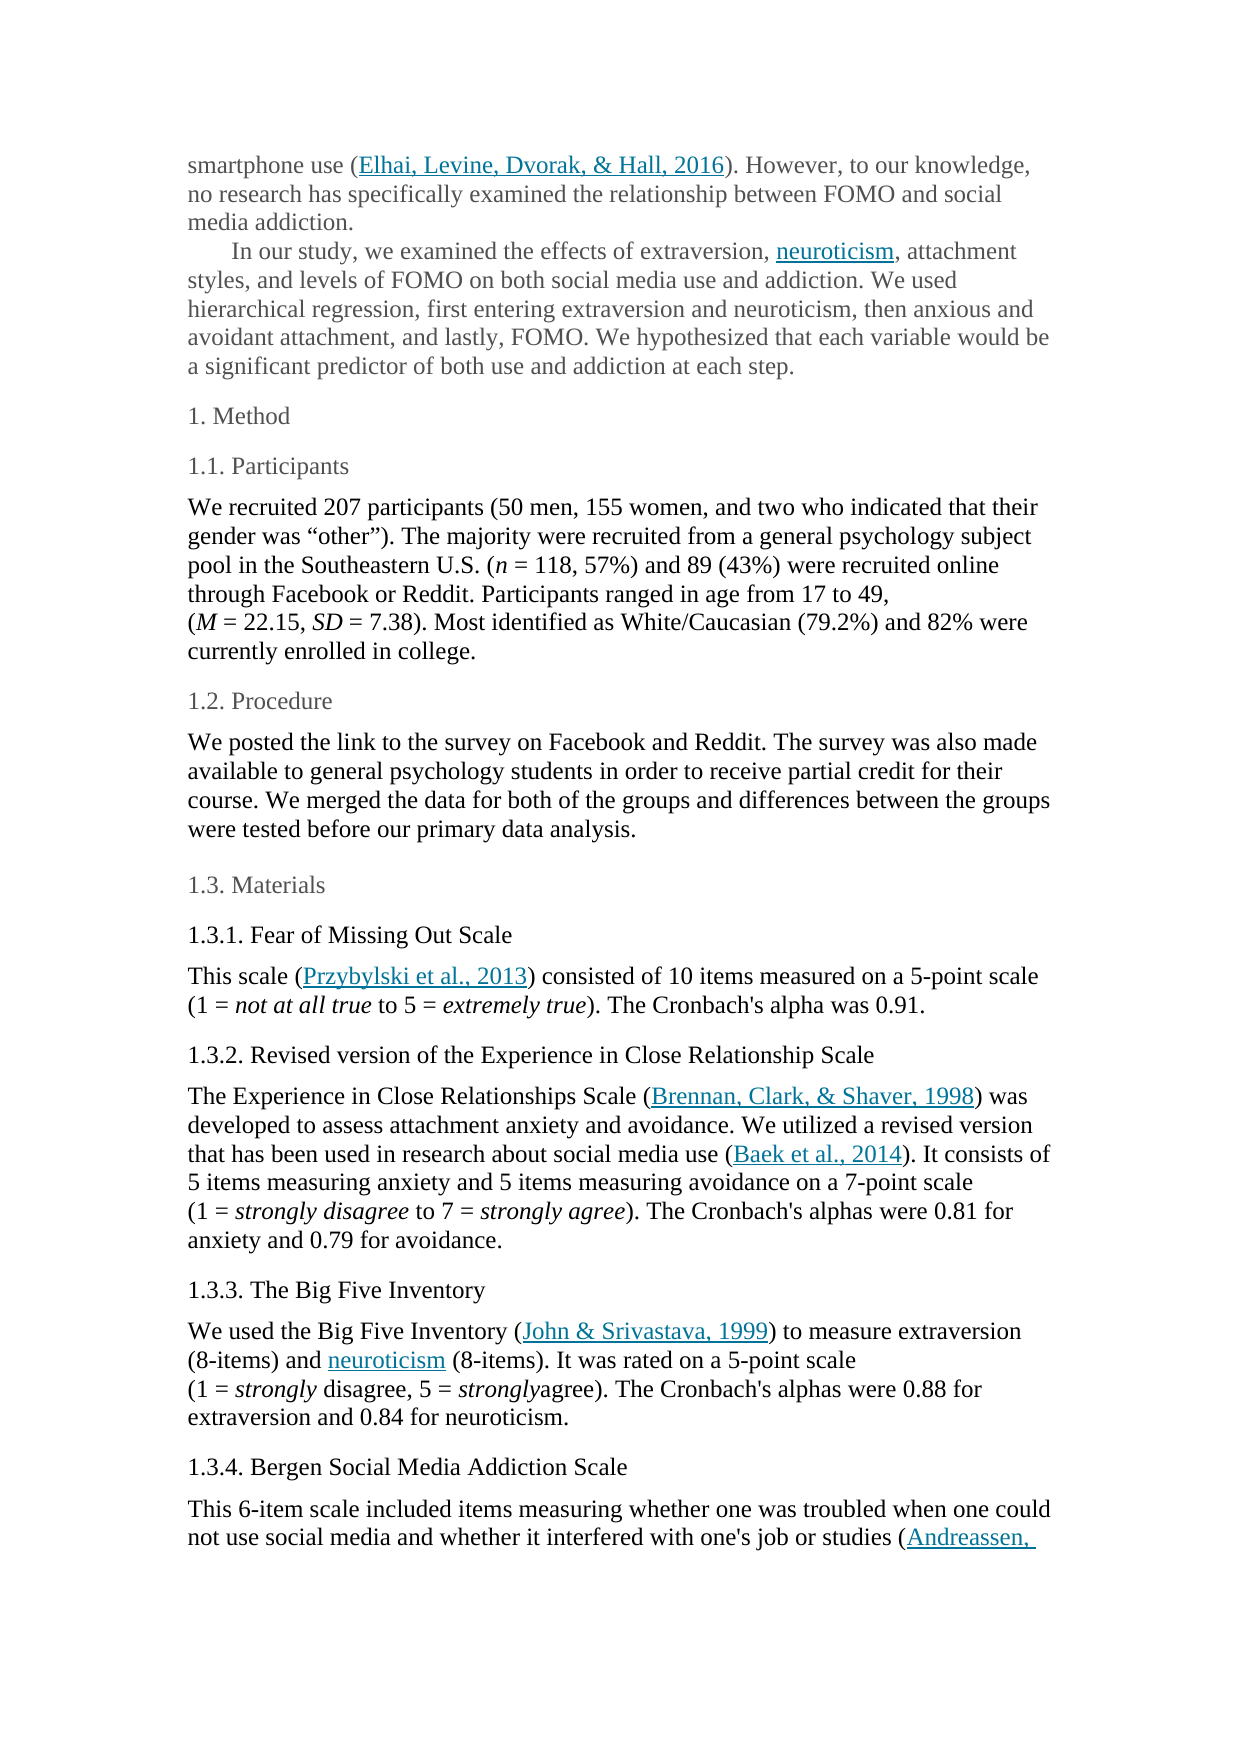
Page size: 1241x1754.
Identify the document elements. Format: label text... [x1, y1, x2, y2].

picture [890, 1148, 896, 1156]
text 1.3.3. The Big Five Inventory [187, 1272, 1053, 1304]
text 1.2. Procedure [187, 684, 1053, 715]
text 1.3.4. Bergen Social Media Addiction Scale [187, 1450, 1053, 1481]
text We recruited 207 participants (50 men, 155 women, and two who indicated that their gender was “other”). The majority were recruited from a general psychology subject pool in the Southeastern U.S. (n = 118, 57%) and 89 (43%) were recruited online through Facebook or Reddit. Participants ranged in age from 17 to 49, (M = 22.15, SD = 7.38). Most identified as White/Caucasian (79.2%) and 82% were currently enrolled in college. [187, 492, 1053, 665]
text In our study, we examined the effects of extraversion, neuroticism, attachment styles, and levels of FOMO on both social media use and addiction. We used hierarchical regression, first entering extraversion and neuroticism, then anxious and avoidant attachment, and lastly, FOMO. We hypothesized that each variable would be a significant predictor of both use and addiction at each step. [187, 236, 1053, 380]
text This scale (Przybylski et al., 2013) consisted of 10 items measured on a 5-point scale (1 = not at all true to 5 = extremely true). The Cronbach's alpha was 0.91. [187, 961, 1053, 1019]
text We used the Big Five Inventory (John & Srivastava, 1999) to measure extraversion (8-items) and neuroticism (8-items). It was rated on a 5-point scale (1 = strongly disagree, 5 = stronglyagree). The Cronbach's alphas were 0.88 for extraversion and 0.84 for neuroticism. [187, 1316, 1053, 1431]
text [187, 150, 1053, 236]
text The Experience in Close Relationships Scale (Brennan, Clark, & Shaver, 1998) was developed to assess attachment anxiety and avoidance. We utilized a revised version that has been used in research about social media use (Baek et al., 2014). It consists of 5 items measuring anxiety and 5 items measuring avoidance on a 7-point scale (1 = strongly disagree to 7 = strongly agree). The Cronbach's alphas were 0.81 for anxiety and 0.79 for avoidance. [187, 1081, 1053, 1254]
text We posted the link to the survey on Facebook and Reddit. The survey was also made available to general psychology students in order to receive partial credit for their course. We merged the data for both of the groups and differences between the groups were tested before our primary data analysis. [187, 727, 1053, 842]
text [187, 1494, 1053, 1551]
text 1.3.1. Fear of Missing Out Scale [187, 917, 1053, 949]
text 1.3.2. Revised version of the Experience in Close Relationship Scale [187, 1037, 1053, 1069]
text 1. Method [187, 380, 1053, 430]
text 1.1. Participants [187, 449, 1053, 480]
text 1.3. Materials [187, 867, 1053, 899]
